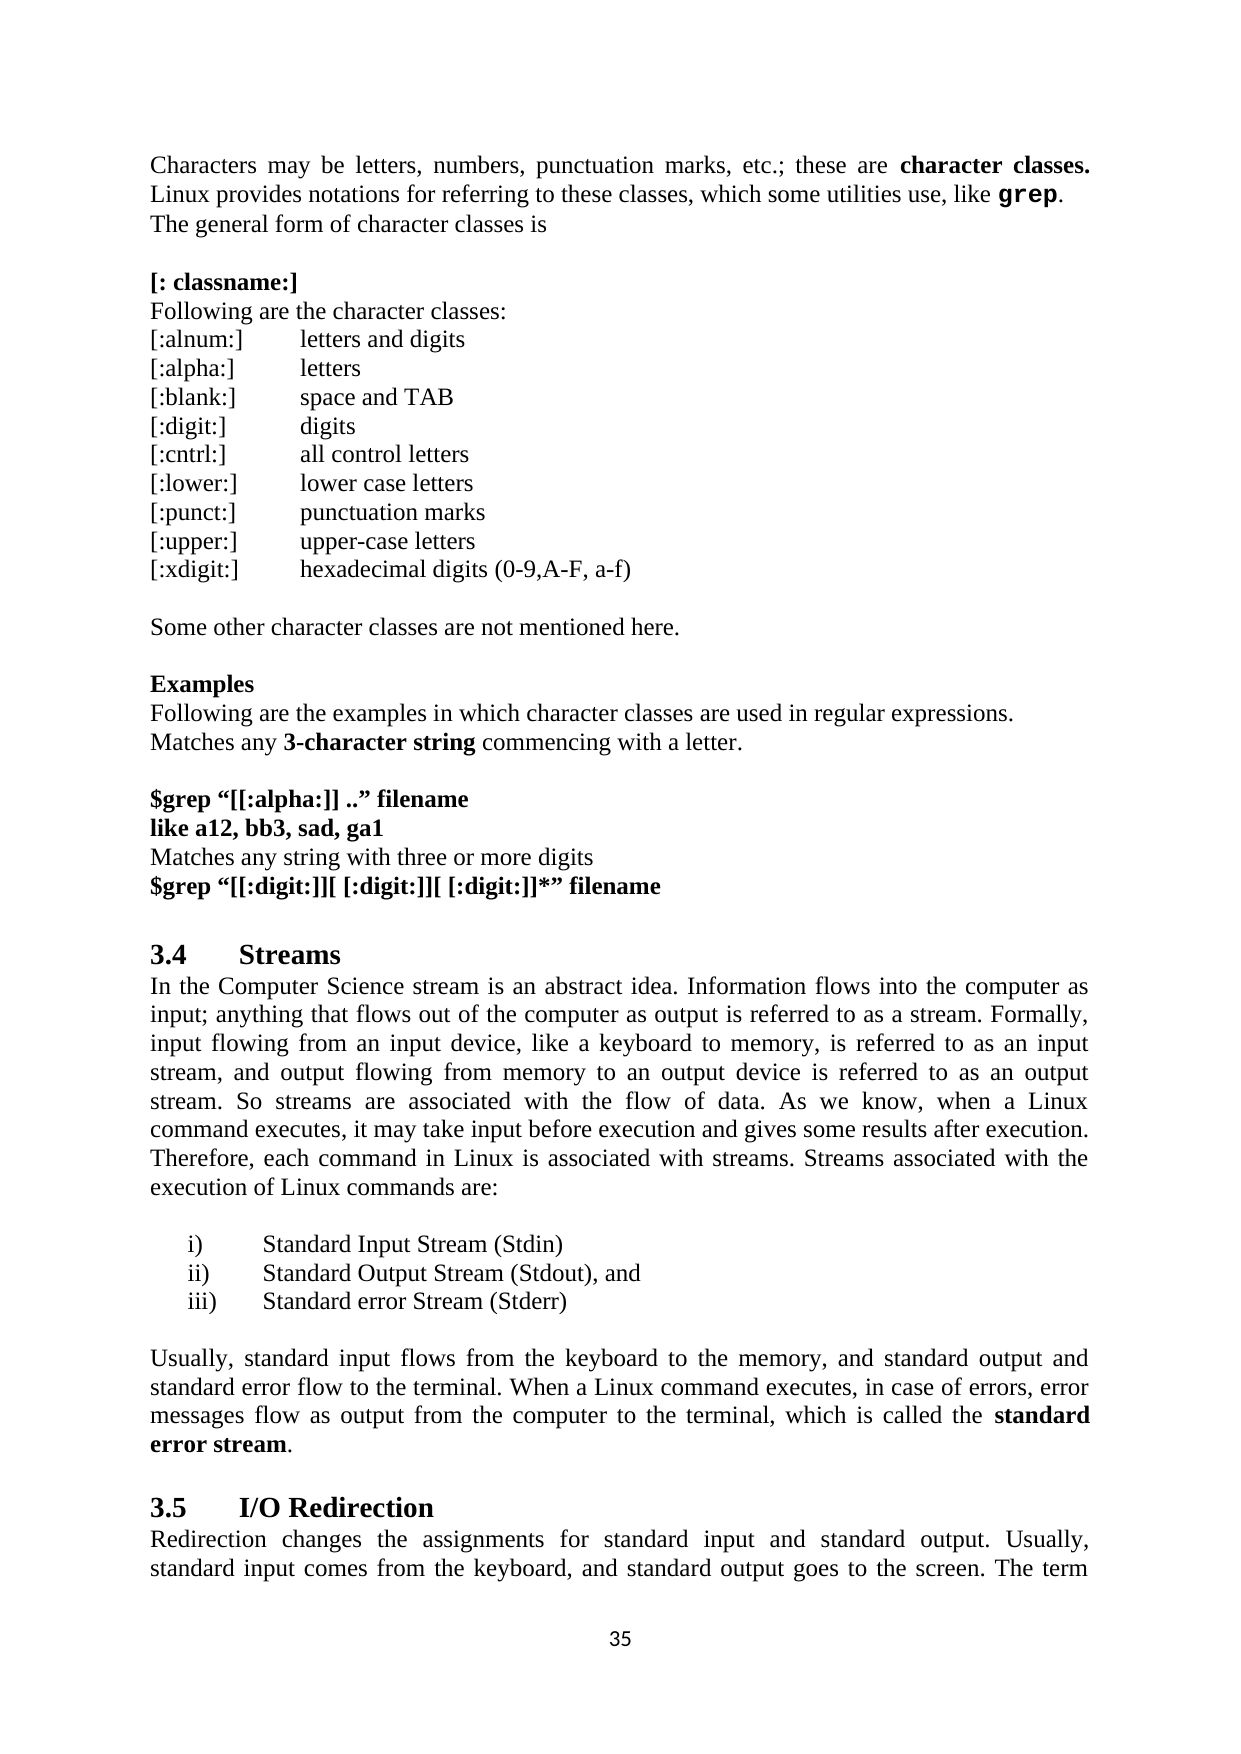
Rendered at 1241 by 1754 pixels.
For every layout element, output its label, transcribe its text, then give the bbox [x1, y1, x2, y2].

text Some other character classes are not mentioned here. [150, 612, 1090, 641]
text Characters may be letters, numbers, punctuation marks, etc.; these are character classes. Linux provides notations for referring to these classes, which some utilities use, like grep. [150, 150, 1090, 209]
text Matches any 3-character string commencing with a letter. [150, 727, 1090, 756]
text Following are the examples in which character classes are used in regular expressions. [150, 698, 1090, 727]
text [:alpha:] letters [150, 353, 1090, 382]
text Usually, standard input flows from the keyboard to the memory, and standard output and standard error flow to the terminal. When a Linux command executes, in case of errors, error messages flow as output from the computer to the terminal, which is called the standard error stream. [150, 1343, 1090, 1458]
text Matches any string with three or more digits [150, 842, 1090, 871]
text [:lower:] lower case letters [150, 468, 1090, 497]
text [:upper:] upper-case letters [150, 526, 1090, 554]
text In the Computer Science stream is an abstract idea. Information flows into the computer as input; anything that flows out of the computer as output is referred to as a stream. Formally, input flowing from an input device, like a keyboard to memory, is referred to as an input stream, and output flowing from memory to an output device is referred to as an output stream. So streams are associated with the flow of data. As we know, when a Linux command executes, it may take input before execution and gives some results after execution. Therefore, each command in Linux is associated with streams. Streams associated with the execution of Linux commands are: [150, 971, 1090, 1201]
text The general form of character classes is [150, 209, 1090, 238]
subtitle 3.4 Streams [150, 937, 1090, 971]
text like a12, bb3, sad, ga1 [150, 813, 1090, 842]
text $grep “[[:digit:]][ [:digit:]][ [:digit:]]*” filename [150, 871, 1090, 899]
list Standard error Stream (Stderr) [187, 1286, 1090, 1315]
list Standard Input Stream (Stdin) [187, 1229, 1090, 1258]
text [:alnum:] letters and digits [150, 324, 1090, 353]
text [150, 1524, 1090, 1581]
text [:cntrl:] all control letters [150, 439, 1090, 468]
text [:punct:] punctuation marks [150, 497, 1090, 526]
subtitle 3.5 I/O Redirection [150, 1490, 1090, 1524]
list Standard Output Stream (Stdout), and [187, 1258, 1090, 1286]
text [:blank:] space and TAB [150, 382, 1090, 411]
text [: classname:] [150, 267, 1090, 296]
text [:xdigit:] hexadecimal digits (0-9,A-F, a-f) [150, 554, 1090, 583]
text [:digit:] digits [150, 411, 1090, 439]
text Following are the character classes: [150, 296, 1090, 324]
text Examples [150, 669, 1090, 698]
text $grep “[[:alpha:]] ..” filename [150, 784, 1090, 813]
